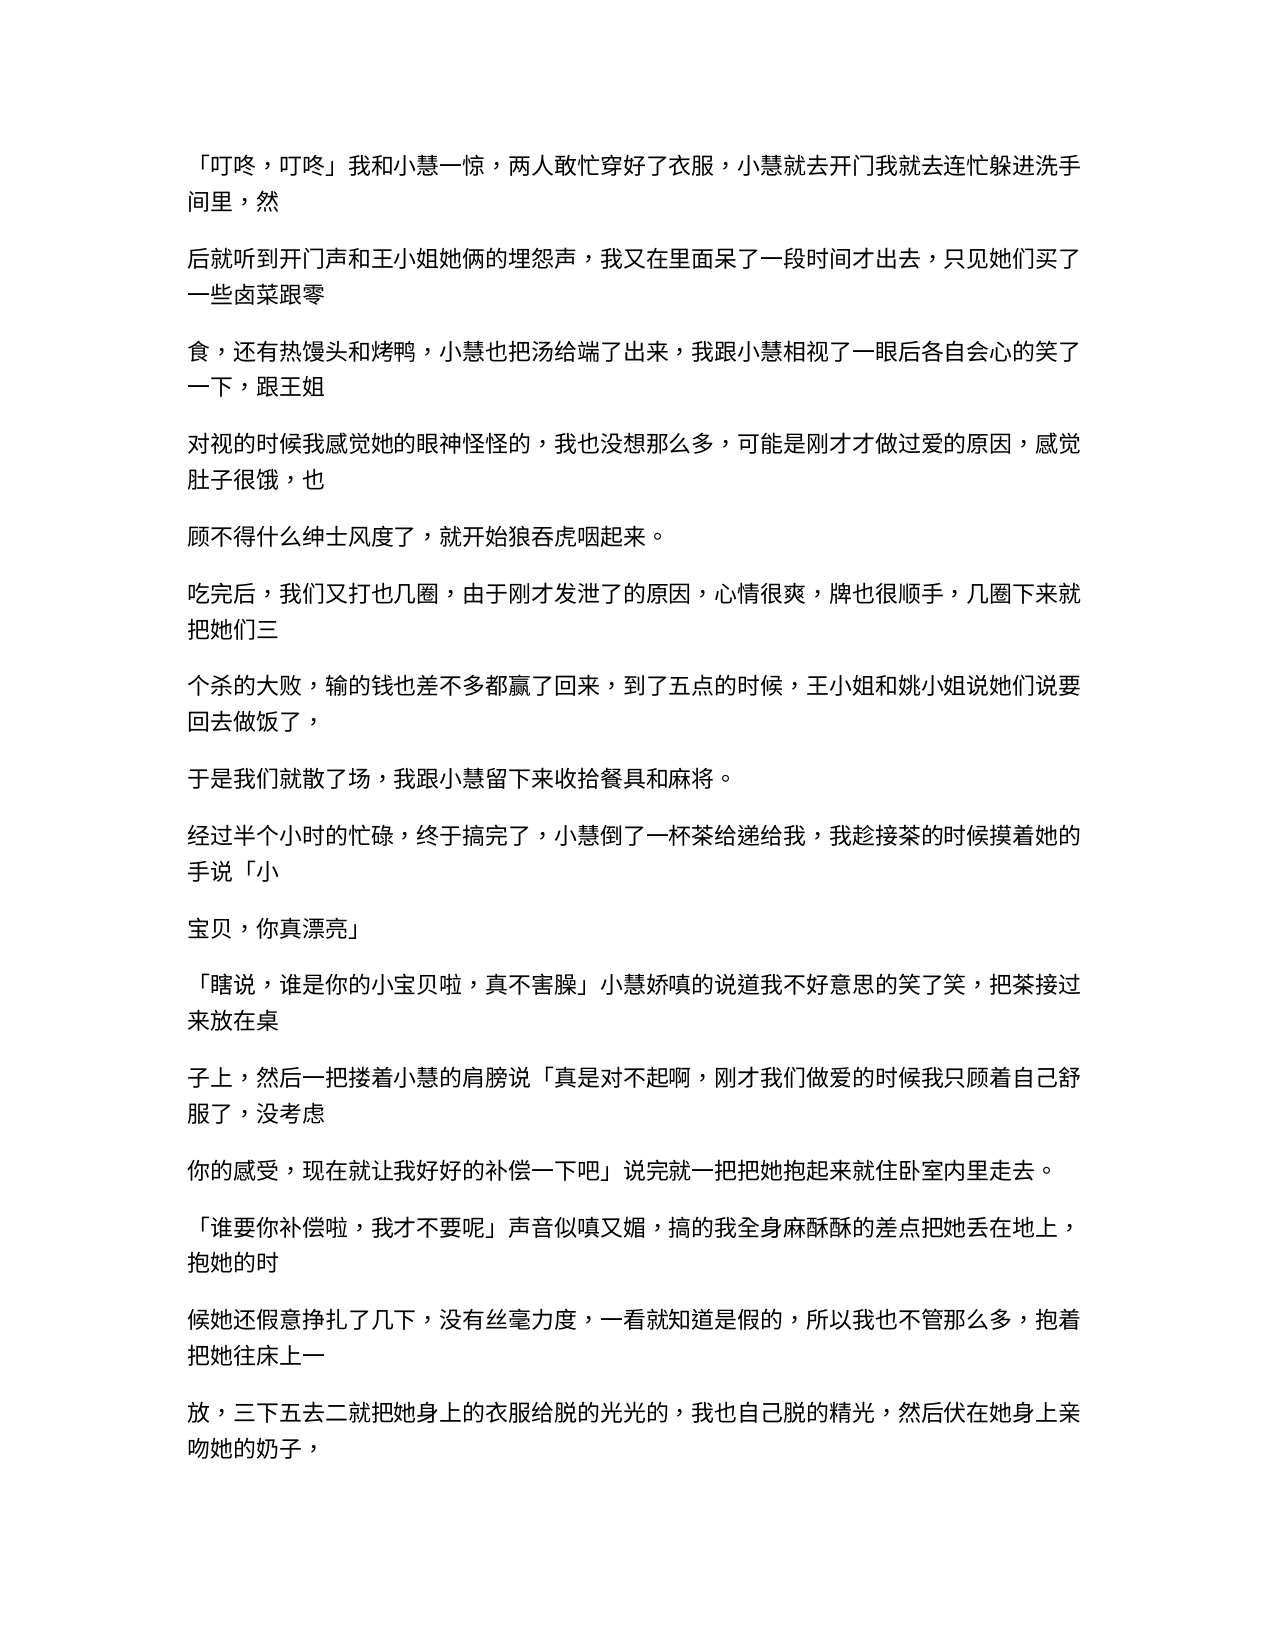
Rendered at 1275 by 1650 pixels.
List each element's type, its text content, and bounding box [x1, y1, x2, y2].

text 吃完后，我们又打也几圈，由于刚才发泄了的原因，心情很爽，牌也很顺手，几圈下来就把她们三 [187, 578, 1087, 645]
text 经过半个小时的忙碌，终于搞完了，小慧倒了一杯茶给递给我，我趁接茶的时候摸着她的手说「小 [187, 820, 1087, 887]
text 宝贝，你真漂亮」 [187, 912, 1087, 944]
text 放，三下五去二就把她身上的衣服给脱的光光的，我也自己脱的精光，然后伏在她身上亲吻她的奶子， [187, 1397, 1087, 1464]
text 于是我们就散了场，我跟小慧留下来收拾餐具和麻将。 [187, 763, 1087, 794]
text 「瞎说，谁是你的小宝贝啦，真不害臊」小慧娇嗔的说道我不好意思的笑了笑，把茶接过来放在桌 [187, 969, 1087, 1036]
text 「叮咚，叮咚」我和小慧一惊，两人敢忙穿好了衣服，小慧就去开门我就去连忙躲进洗手间里，然 [187, 150, 1087, 217]
text 候她还假意挣扎了几下，没有丝毫力度，一看就知道是假的，所以我也不管那么多，抱着把她往床上一 [187, 1304, 1087, 1371]
text 食，还有热馒头和烤鸭，小慧也把汤给端了出来，我跟小慧相视了一眼后各自会心的笑了一下，跟王姐 [187, 335, 1087, 403]
text 顾不得什么绅士风度了，就开始狼吞虎咽起来。 [187, 521, 1087, 552]
text 子上，然后一把搂着小慧的肩膀说「真是对不起啊，刚才我们做爱的时候我只顾着自己舒服了，没考虑 [187, 1062, 1087, 1129]
text 后就听到开门声和王小姐她俩的埋怨声，我又在里面呆了一段时间才出去，只见她们买了一些卤菜跟零 [187, 243, 1087, 310]
text 「谁要你补偿啦，我才不要呢」声音似嗔又媚，搞的我全身麻酥酥的差点把她丢在地上，抱她的时 [187, 1211, 1087, 1279]
text 个杀的大败，输的钱也差不多都赢了回来，到了五点的时候，王小姐和姚小姐说她们说要回去做饭了， [187, 670, 1087, 737]
text 你的感受，现在就让我好好的补偿一下吧」说完就一把把她抱起来就住卧室内里走去。 [187, 1155, 1087, 1186]
text 对视的时候我感觉她的眼神怪怪的，我也没想那么多，可能是刚才才做过爱的原因，感觉肚子很饿，也 [187, 428, 1087, 495]
